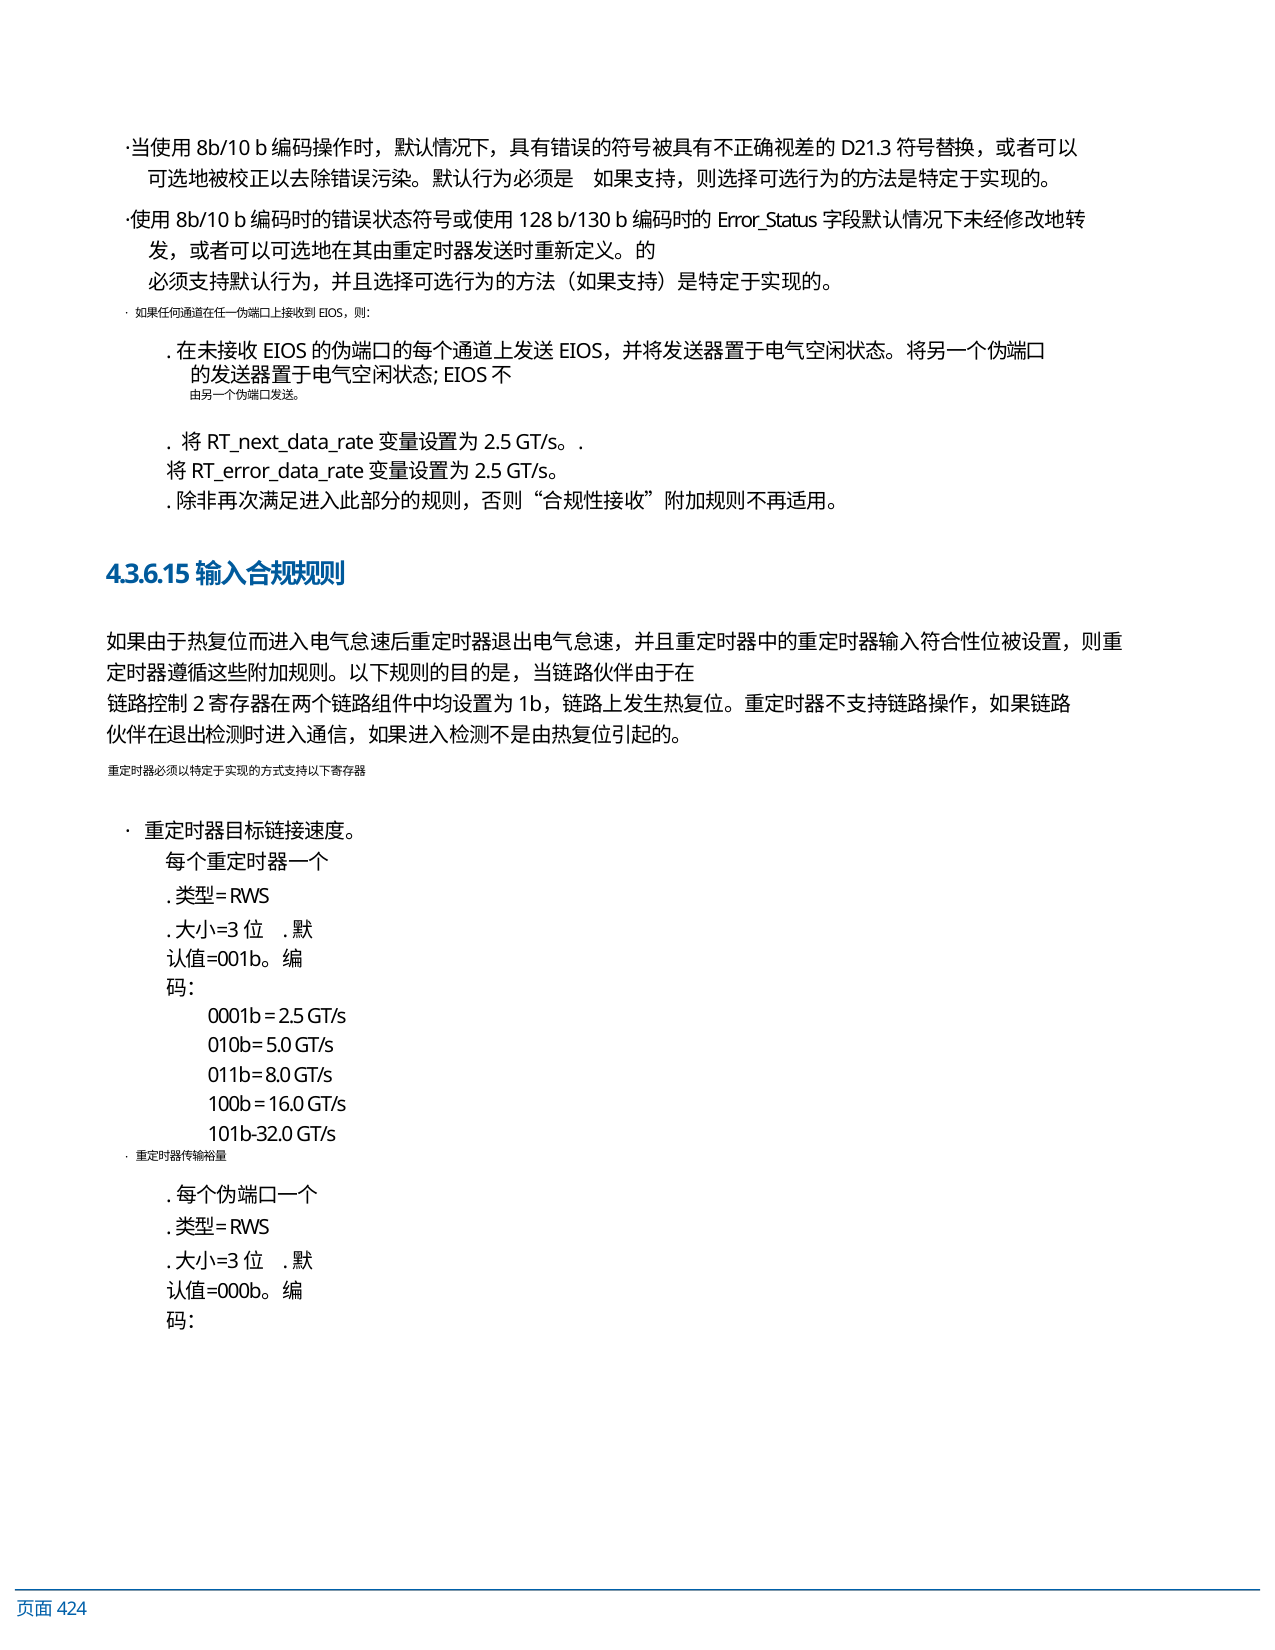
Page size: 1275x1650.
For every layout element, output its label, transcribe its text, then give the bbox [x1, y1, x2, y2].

text 4.3.6.15输入合规规则 [106, 560, 1273, 589]
text . 大小=3位 . 默认值=001b。编码： [166, 914, 313, 1002]
text 010b= 5.0 GT/s [207, 1031, 1273, 1058]
text . 每个伪端口一个 [166, 1181, 1273, 1207]
text 0001b = 2.5 GT/s [207, 1002, 1273, 1028]
text 如果由于热复位而进入电气怠速后重定时器退出电气怠速，并且重定时器中的重定时器输入符合性位被设置，则重定时器遵循这些附加规则。以下规则的目的是，当链路伙伴由于在 [106, 625, 1138, 687]
text ·当使用8b/10 b编码操作时，默认情况下，具有错误的符号被具有不正确视差的D21.3符号替换，或者可以可选地被校正以去除错误污染。默认行为必须是 如果支持，则选择可选行为的方法是特定于实现的。 [125, 131, 1096, 192]
text 必须支持默认行为，并且选择可选行为的方法（如果支持）是特定于实现的。 [148, 265, 1034, 296]
text · 如果任何通道在任一伪端口上接收到EIOS，则： [125, 306, 1273, 333]
text . 类型= RWS [166, 1218, 1273, 1238]
text 100b = 16.0 GT/s [207, 1090, 1273, 1117]
text 链路控制2寄存器在两个链路组件中均设置为1b，链路上发生热复位。重定时器不支持链路操作，如果链路伙伴在退出检测时进入通信，如果进入检测不是由热复位引起的。 [106, 687, 1085, 749]
text . 类型= RWS [166, 887, 1273, 907]
text . 除非再次满足进入此部分的规则，否则“合规性接收”附加规则不再适用。 [166, 488, 1032, 513]
text 重定时器必须以特定于实现的方式支持以下寄存器 [107, 765, 1273, 791]
text · 重定时器目标链接速度。每个重定时器一个 [125, 814, 375, 876]
text ·使用8b/10 b编码时的错误状态符号或使用128 b/130 b编码时的Error_Status字段默认情况下未经修改地转发，或者可以可选地在其由重定时器发送时重新定义。的 [125, 203, 1104, 264]
text . 大小=3位 . 默认值=000b。编码： [166, 1245, 313, 1334]
picture [14, 1589, 1261, 1593]
text . 将RT_next_data_rate变量设置为2.5 GT/s。. 将RT_error_data_rate变量设置为2.5 GT/s。 [166, 426, 598, 485]
text . 在未接收EIOS的伪端口的每个通道上发送EIOS，并将发送器置于电气空闲状态。将另一个伪端口的发送器置于电气空闲状态; EIOS不 [166, 337, 1054, 389]
text 101b-32.0 GT/s [207, 1119, 1273, 1146]
text · 重定时器传输裕量 [125, 1150, 1273, 1176]
text 011b= 8.0 GT/s [207, 1061, 1273, 1087]
text 由另一个伪端口发送。 [189, 389, 1273, 415]
